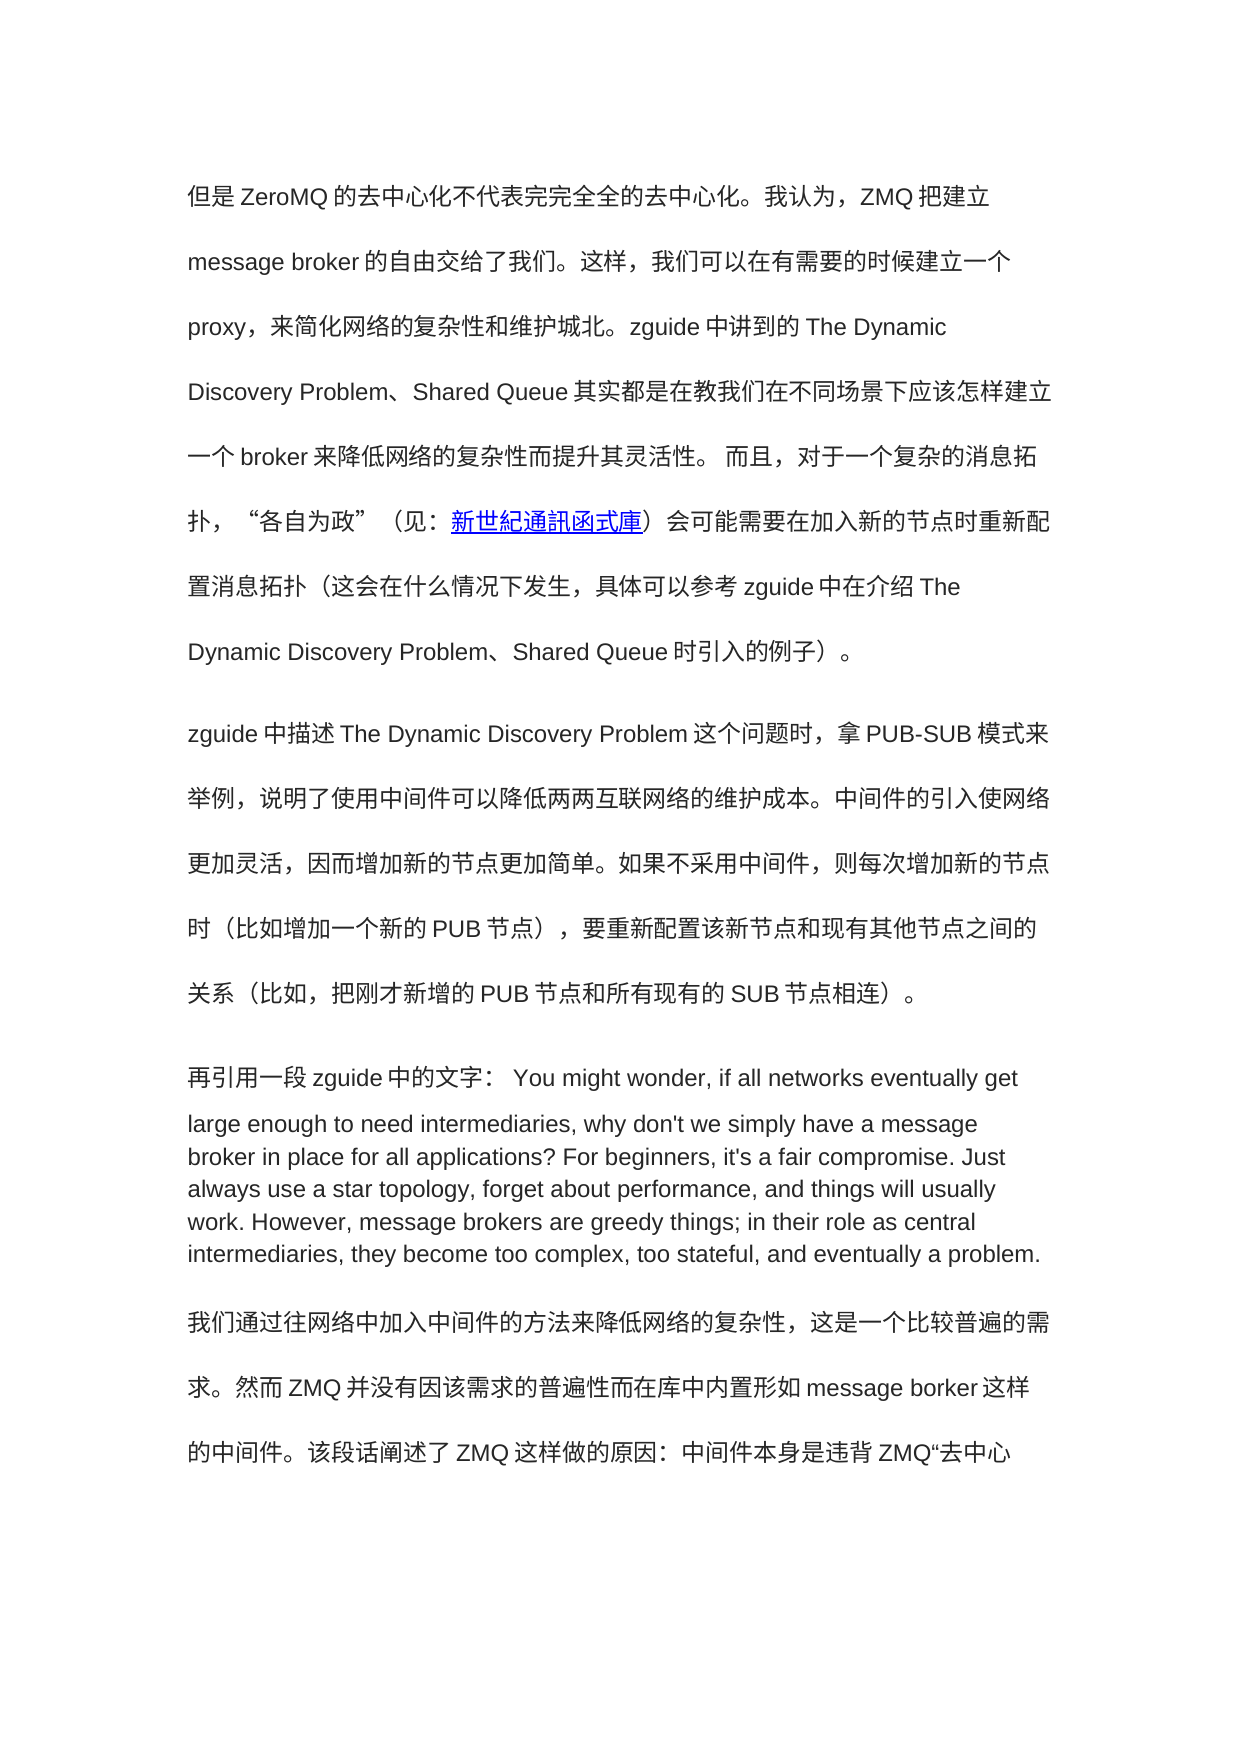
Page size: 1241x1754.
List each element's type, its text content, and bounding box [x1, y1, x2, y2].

text 再引用一段zguide中的文字： You might wonder, if all networks eventually get large enough to need intermediaries, why don't we simply have a message broker in place for all applications? For beginners, it's a fair compromise. Just always use a star topology, forget about performance, and things will usually work. However, message brokers are greedy things; in their role as central intermediaries, they become too complex, too stateful, and eventually a problem. [187, 1043, 1053, 1271]
text 但是ZeroMQ的去中心化不代表完完全全的去中心化。我认为，ZMQ把建立message broker的自由交给了我们。这样，我们可以在有需要的时候建立一个proxy，来简化网络的复杂性和维护城北。zguide中讲到的The Dynamic Discovery Problem、Shared Queue其实都是在教我们在不同场景下应该怎样建立一个broker来降低网络的复杂性而提升其灵活性。 而且，对于一个复杂的消息拓扑，“各自为政”（见：新世紀通訊函式庫）会可能需要在加入新的节点时重新配置消息拓扑（这会在什么情况下发生，具体可以参考zguide中在介绍The Dynamic Discovery Problem、Shared Queue时引入的例子）。 [187, 162, 1053, 682]
text zguide中描述The Dynamic Discovery Problem这个问题时，拿PUB-SUB模式来举例，说明了使用中间件可以降低两两互联网络的维护成本。中间件的引入使网络更加灵活，因而增加新的节点更加简单。如果不采用中间件，则每次增加新的节点时（比如增加一个新的PUB节点），要重新配置该新节点和现有其他节点之间的关系（比如，把刚才新增的PUB节点和所有现有的SUB节点相连）。 [187, 700, 1053, 1025]
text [187, 1288, 1053, 1483]
